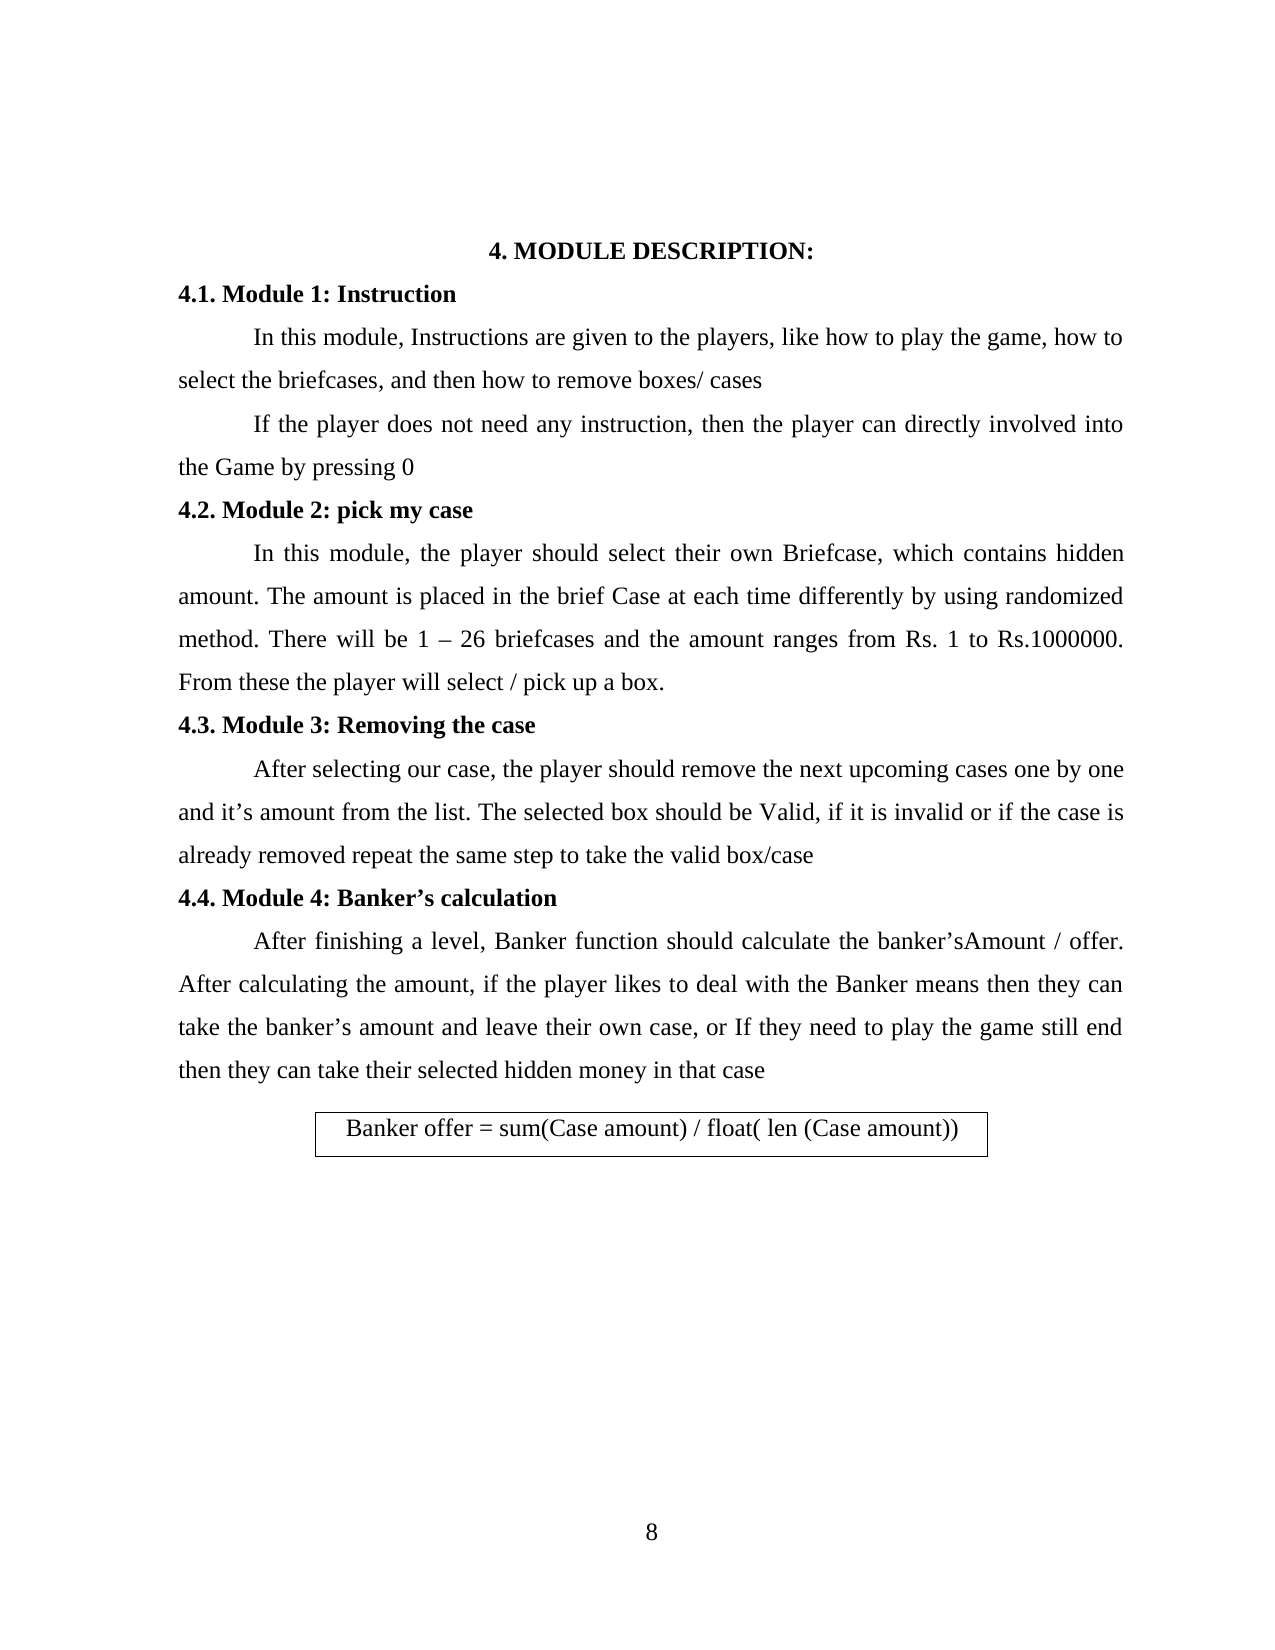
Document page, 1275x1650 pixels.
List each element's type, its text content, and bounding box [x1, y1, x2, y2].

text 4.2. Module 2: pick my case [178, 495, 1125, 524]
text 4.1. Module 1: Instruction [178, 279, 1125, 308]
text 4.4. Module 4: Banker’s calculation [178, 883, 1125, 912]
text In this module, the player should select their own Briefcase, which contains hidden amount. The amount is placed in the brief Case at each time differently by using randomized method. There will be 1 – 26 briefcases and the amount ranges from Rs. 1 to Rs.1000000. From these the player will select / pick up a box. [178, 538, 1125, 696]
text After selecting our case, the player should remove the next upcoming cases one by one and it’s amount from the list. The selected box should be Valid, if it is invalid or if the case is already removed repeat the same step to take the valid box/case [178, 754, 1125, 869]
text 4.3. Module 3: Removing the case [178, 711, 1125, 739]
text 4. MODULE DESCRIPTION: [178, 236, 1125, 265]
text In this module, Instructions are given to the players, like how to play the game, how to select the briefcases, and then how to remove boxes/ cases [178, 322, 1125, 394]
table_header Banker offer = sum(Case amount) / float( len (Case amount)) [316, 1113, 987, 1156]
text After finishing a level, Banker function should calculate the banker’sAmount / offer. After calculating the amount, if the player likes to deal with the Banker means then they can take the banker’s amount and leave their own case, or If they need to play the game still end then they can take their selected hidden money in that case [178, 926, 1125, 1084]
text If the player does not need any instruction, then the player can directly involved into the Game by pressing 0 [178, 409, 1125, 481]
